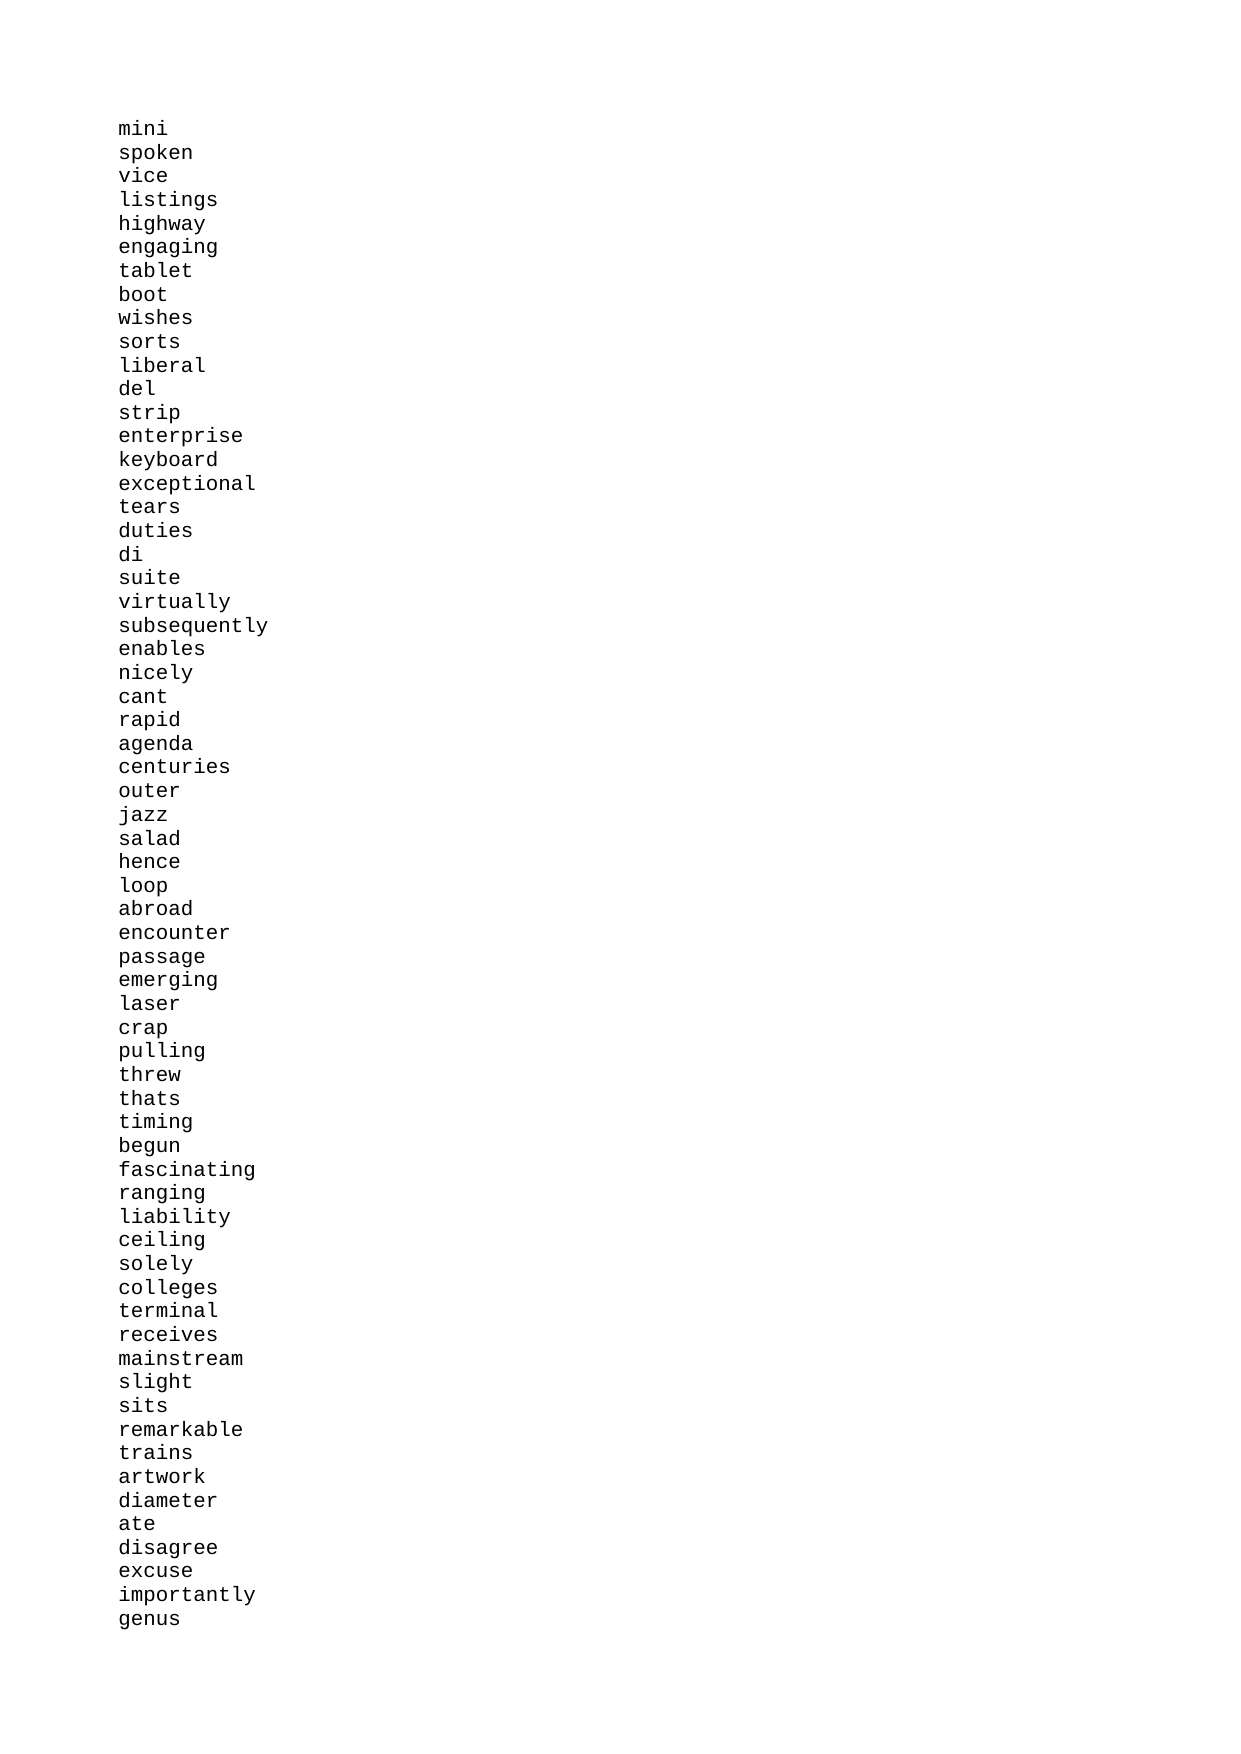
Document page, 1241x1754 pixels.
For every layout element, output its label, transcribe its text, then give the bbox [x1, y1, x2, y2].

text threw [118, 1064, 1122, 1088]
text rapid [118, 709, 1122, 733]
text nicely [118, 662, 1122, 686]
text importantly [118, 1584, 1122, 1608]
text wishes [118, 307, 1122, 331]
text abroad [118, 898, 1122, 922]
text duties [118, 520, 1122, 544]
text timing [118, 1111, 1122, 1135]
text colleges [118, 1277, 1122, 1300]
text tears [118, 496, 1122, 520]
text receives [118, 1324, 1122, 1348]
text remarkable [118, 1419, 1122, 1442]
text keyboard [118, 449, 1122, 473]
text centuries [118, 757, 1122, 780]
text virtually [118, 591, 1122, 615]
text genus [118, 1608, 1122, 1631]
text diameter [118, 1489, 1122, 1513]
text solely [118, 1253, 1122, 1277]
text liability [118, 1206, 1122, 1229]
text ceiling [118, 1229, 1122, 1253]
text outer [118, 780, 1122, 804]
text encounter [118, 922, 1122, 946]
text ate [118, 1513, 1122, 1537]
text trains [118, 1442, 1122, 1466]
text thats [118, 1088, 1122, 1111]
text enables [118, 638, 1122, 662]
text jazz [118, 804, 1122, 827]
text fascinating [118, 1158, 1122, 1182]
text mainstream [118, 1348, 1122, 1371]
text boot [118, 284, 1122, 307]
text crap [118, 1017, 1122, 1040]
text exceptional [118, 473, 1122, 496]
text disagree [118, 1537, 1122, 1561]
text loop [118, 875, 1122, 898]
text spoken [118, 142, 1122, 165]
text passage [118, 946, 1122, 969]
text cant [118, 686, 1122, 709]
text tablet [118, 260, 1122, 284]
text vice [118, 165, 1122, 189]
text listings [118, 189, 1122, 213]
text pulling [118, 1040, 1122, 1064]
text hence [118, 851, 1122, 875]
text liberal [118, 354, 1122, 378]
text enterprise [118, 426, 1122, 449]
text excuse [118, 1561, 1122, 1584]
text del [118, 378, 1122, 402]
text engaging [118, 236, 1122, 260]
text di [118, 544, 1122, 567]
text slight [118, 1371, 1122, 1395]
text salad [118, 827, 1122, 851]
text mini [118, 118, 1122, 142]
text agenda [118, 733, 1122, 757]
text ranging [118, 1182, 1122, 1206]
text strip [118, 402, 1122, 426]
text highway [118, 213, 1122, 236]
text emerging [118, 969, 1122, 993]
text terminal [118, 1300, 1122, 1324]
text suite [118, 567, 1122, 591]
text sorts [118, 331, 1122, 354]
text laser [118, 993, 1122, 1017]
text begun [118, 1135, 1122, 1158]
text sits [118, 1395, 1122, 1419]
text subsequently [118, 615, 1122, 638]
text artwork [118, 1466, 1122, 1489]
